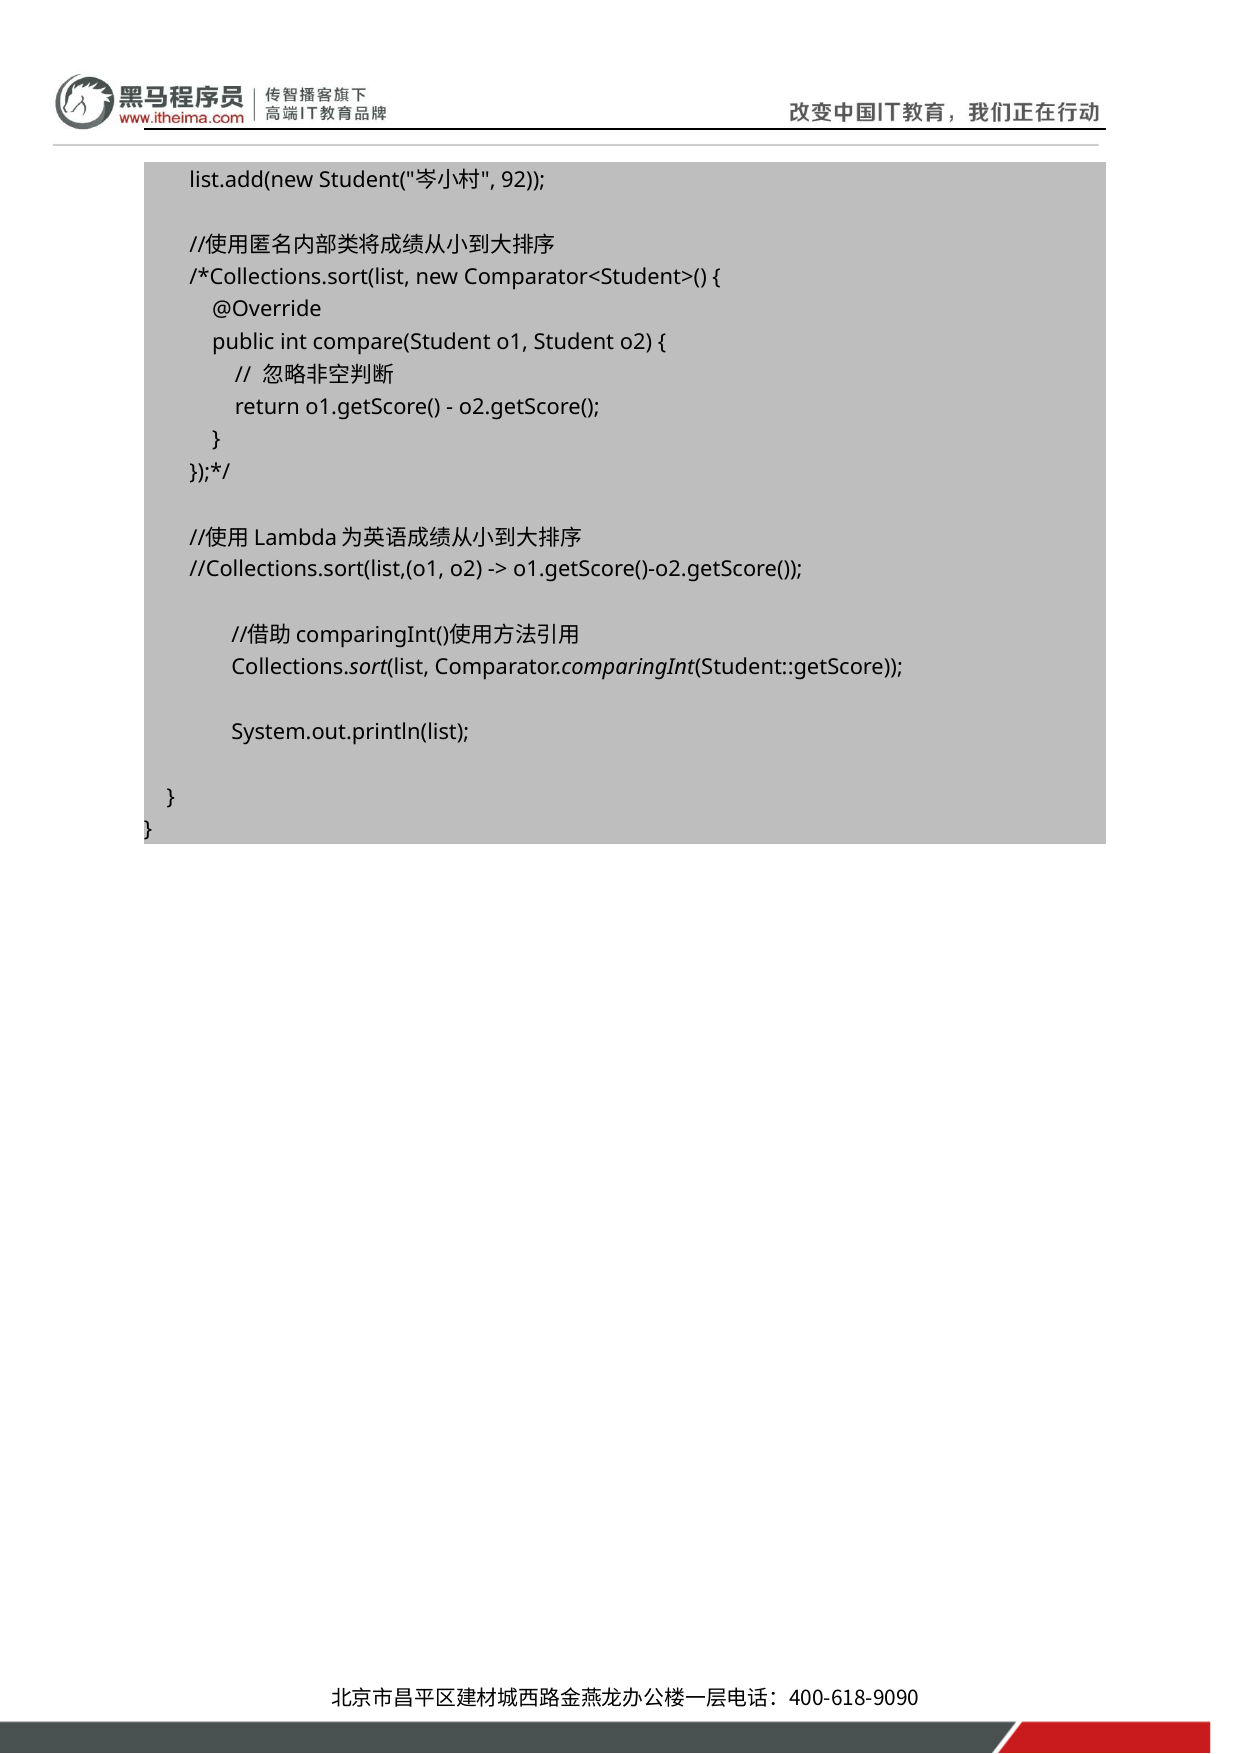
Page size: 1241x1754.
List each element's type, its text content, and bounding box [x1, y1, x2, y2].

picture [0, 1662, 1211, 1753]
picture [0, 3, 1202, 153]
text System.out.println(list); } } [144, 714, 1106, 844]
text //借助comparingInt()使用方法引用 Collections.sort(list, Comparator.comparingInt(Student::getScore)); [144, 617, 1106, 714]
